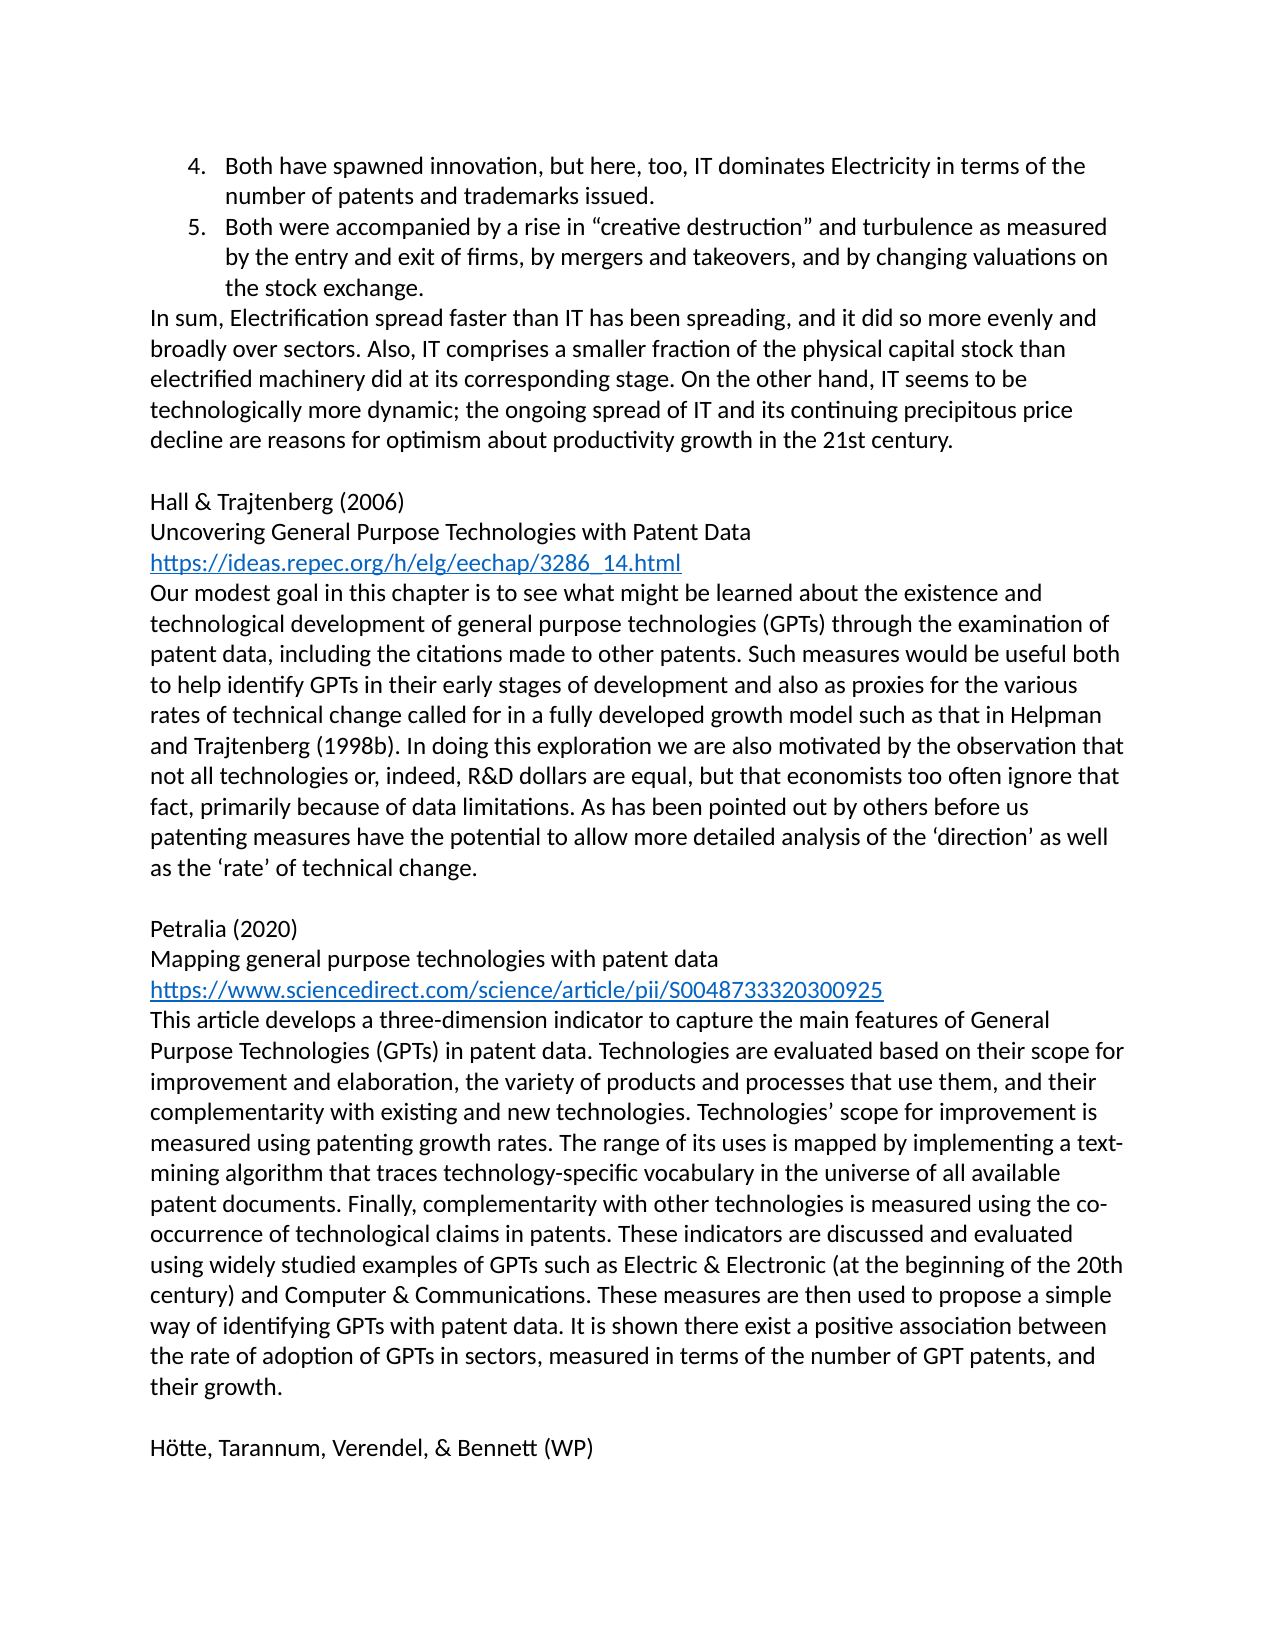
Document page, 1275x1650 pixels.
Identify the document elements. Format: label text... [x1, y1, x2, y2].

text Petralia (2020) [150, 913, 1125, 943]
text Uncovering General Purpose Technologies with Patent Data [150, 516, 1125, 547]
text In sum, Electrification spread faster than IT has been spreading, and it did so more evenly and broadly over sectors. Also, IT comprises a smaller fraction of the physical capital stock than electrified machinery did at its corresponding stage. On the other hand, IT seems to be technologically more dynamic; the ongoing spread of IT and its continuing precipitous price decline are reasons for optimism about productivity growth in the 21st century. [150, 303, 1125, 455]
text https://ideas.repec.org/h/elg/eechap/3286_14.html [150, 547, 1125, 577]
text Our modest goal in this chapter is to see what might be learned about the existence and technological development of general purpose technologies (GPTs) through the examination of patent data, including the citations made to other patents. Such measures would be useful both to help identify GPTs in their early stages of development and also as proxies for the various rates of technical change called for in a fully developed growth model such as that in Helpman and Trajtenberg (1998b). In doing this exploration we are also motivated by the observation that not all technologies or, indeed, R&D dollars are equal, but that economists too often ignore that fact, primarily because of data limitations. As has been pointed out by others before us patenting measures have the potential to allow more detailed analysis of the ‘direction’ as well as the ‘rate’ of technical change. [150, 577, 1125, 882]
text https://www.sciencedirect.com/science/article/pii/S0048733320300925 [150, 974, 1125, 1004]
list Both were accompanied by a rise in “creative destruction” and turbulence as measured by the entry and exit of firms, by mergers and takeovers, and by changing valuations on the stock exchange. [187, 211, 1125, 303]
text Hall & Trajtenberg (2006) [150, 486, 1125, 516]
text Mapping general purpose technologies with patent data [150, 943, 1125, 974]
text This article develops a three-dimension indicator to capture the main features of General Purpose Technologies (GPTs) in patent data. Technologies are evaluated based on their scope for improvement and elaboration, the variety of products and processes that use them, and their complementarity with existing and new technologies. Technologies’ scope for improvement is measured using patenting growth rates. The range of its uses is mapped by implementing a text-mining algorithm that traces technology-specific vocabulary in the universe of all available patent documents. Finally, complementarity with other technologies is measured using the co-occurrence of technological claims in patents. These indicators are discussed and evaluated using widely studied examples of GPTs such as Electric & Electronic (at the beginning of the 20th century) and Computer & Communications. These measures are then used to propose a simple way of identifying GPTs with patent data. It is shown there exist a positive association between the rate of adoption of GPTs in sectors, measured in terms of the number of GPT patents, and their growth. [150, 1004, 1125, 1401]
list Both have spawned innovation, but here, too, IT dominates Electricity in terms of the number of patents and trademarks issued. [187, 150, 1125, 211]
text Hötte, Tarannum, Verendel, & Bennett (WP) [150, 1432, 1125, 1462]
